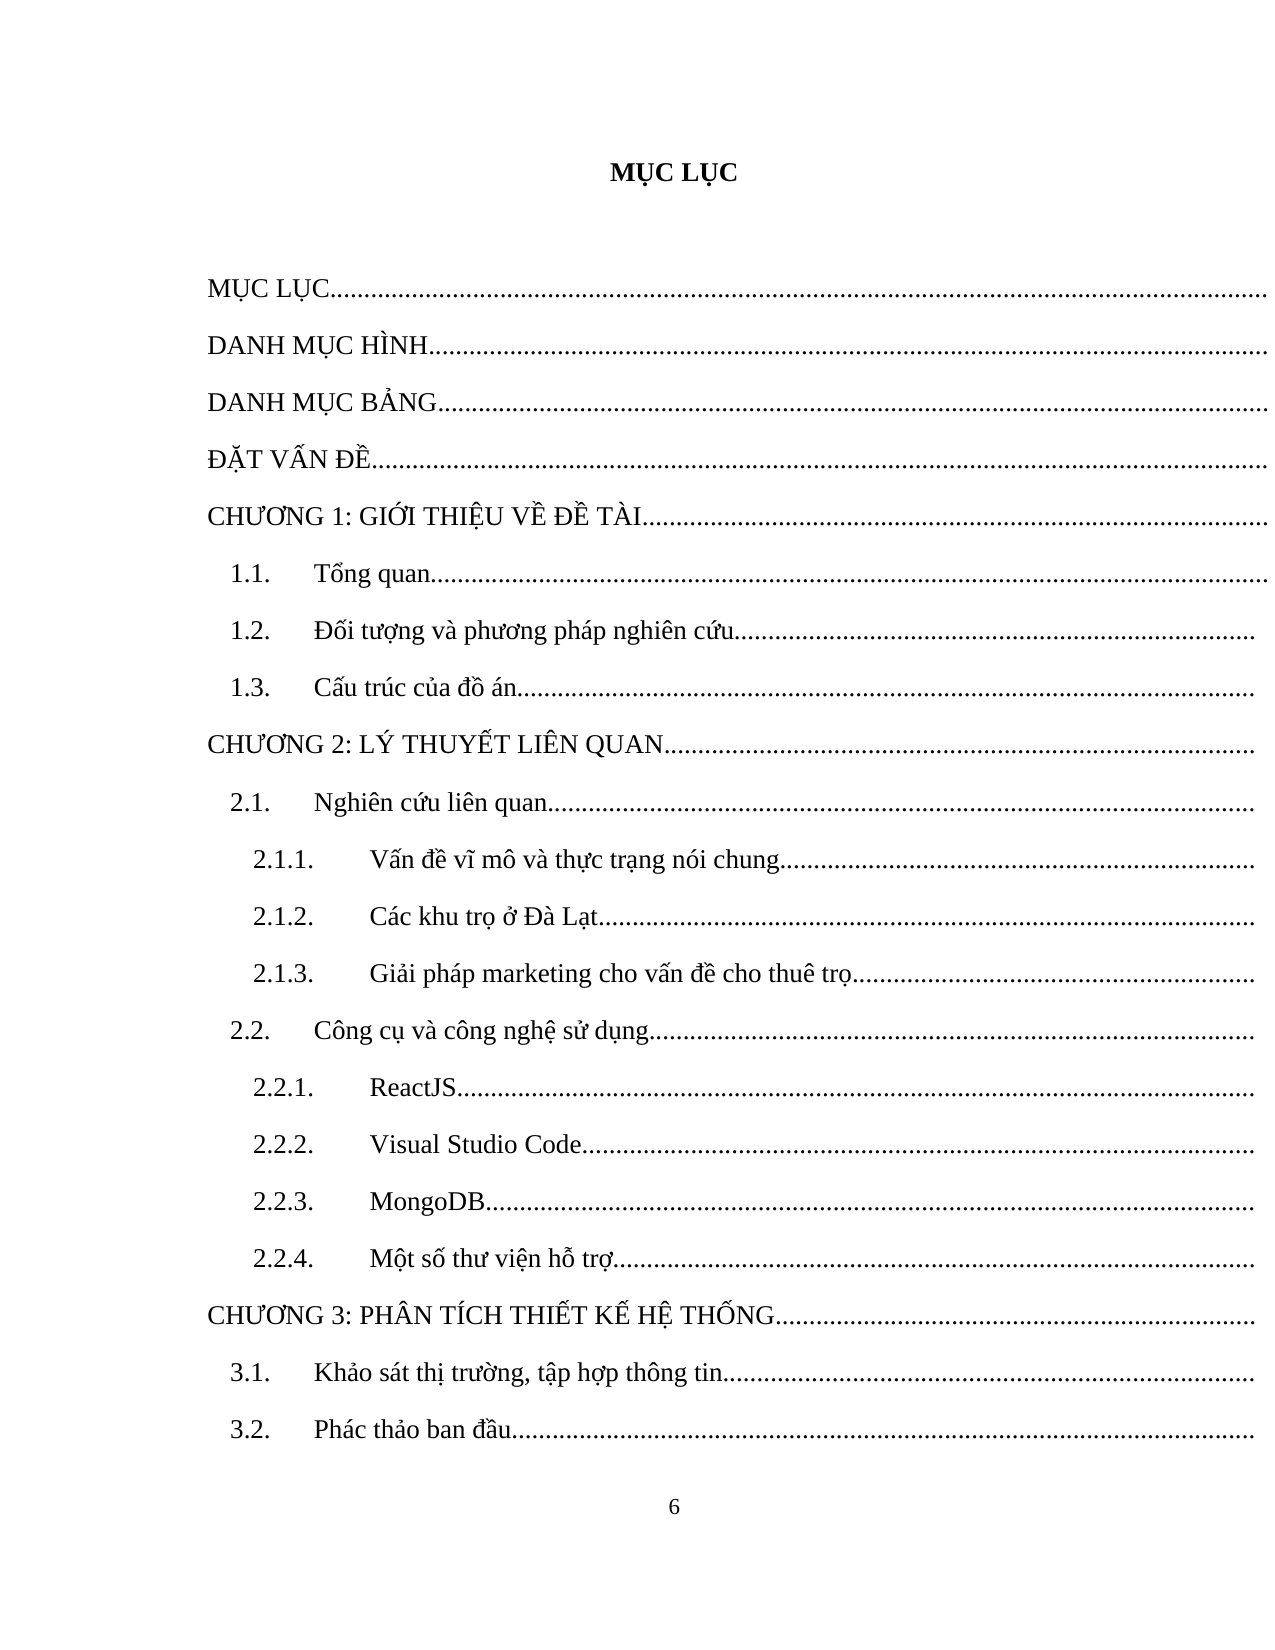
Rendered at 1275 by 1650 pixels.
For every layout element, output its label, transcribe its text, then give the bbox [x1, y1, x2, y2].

subtitle MỤC LỤC [179, 156, 1169, 187]
